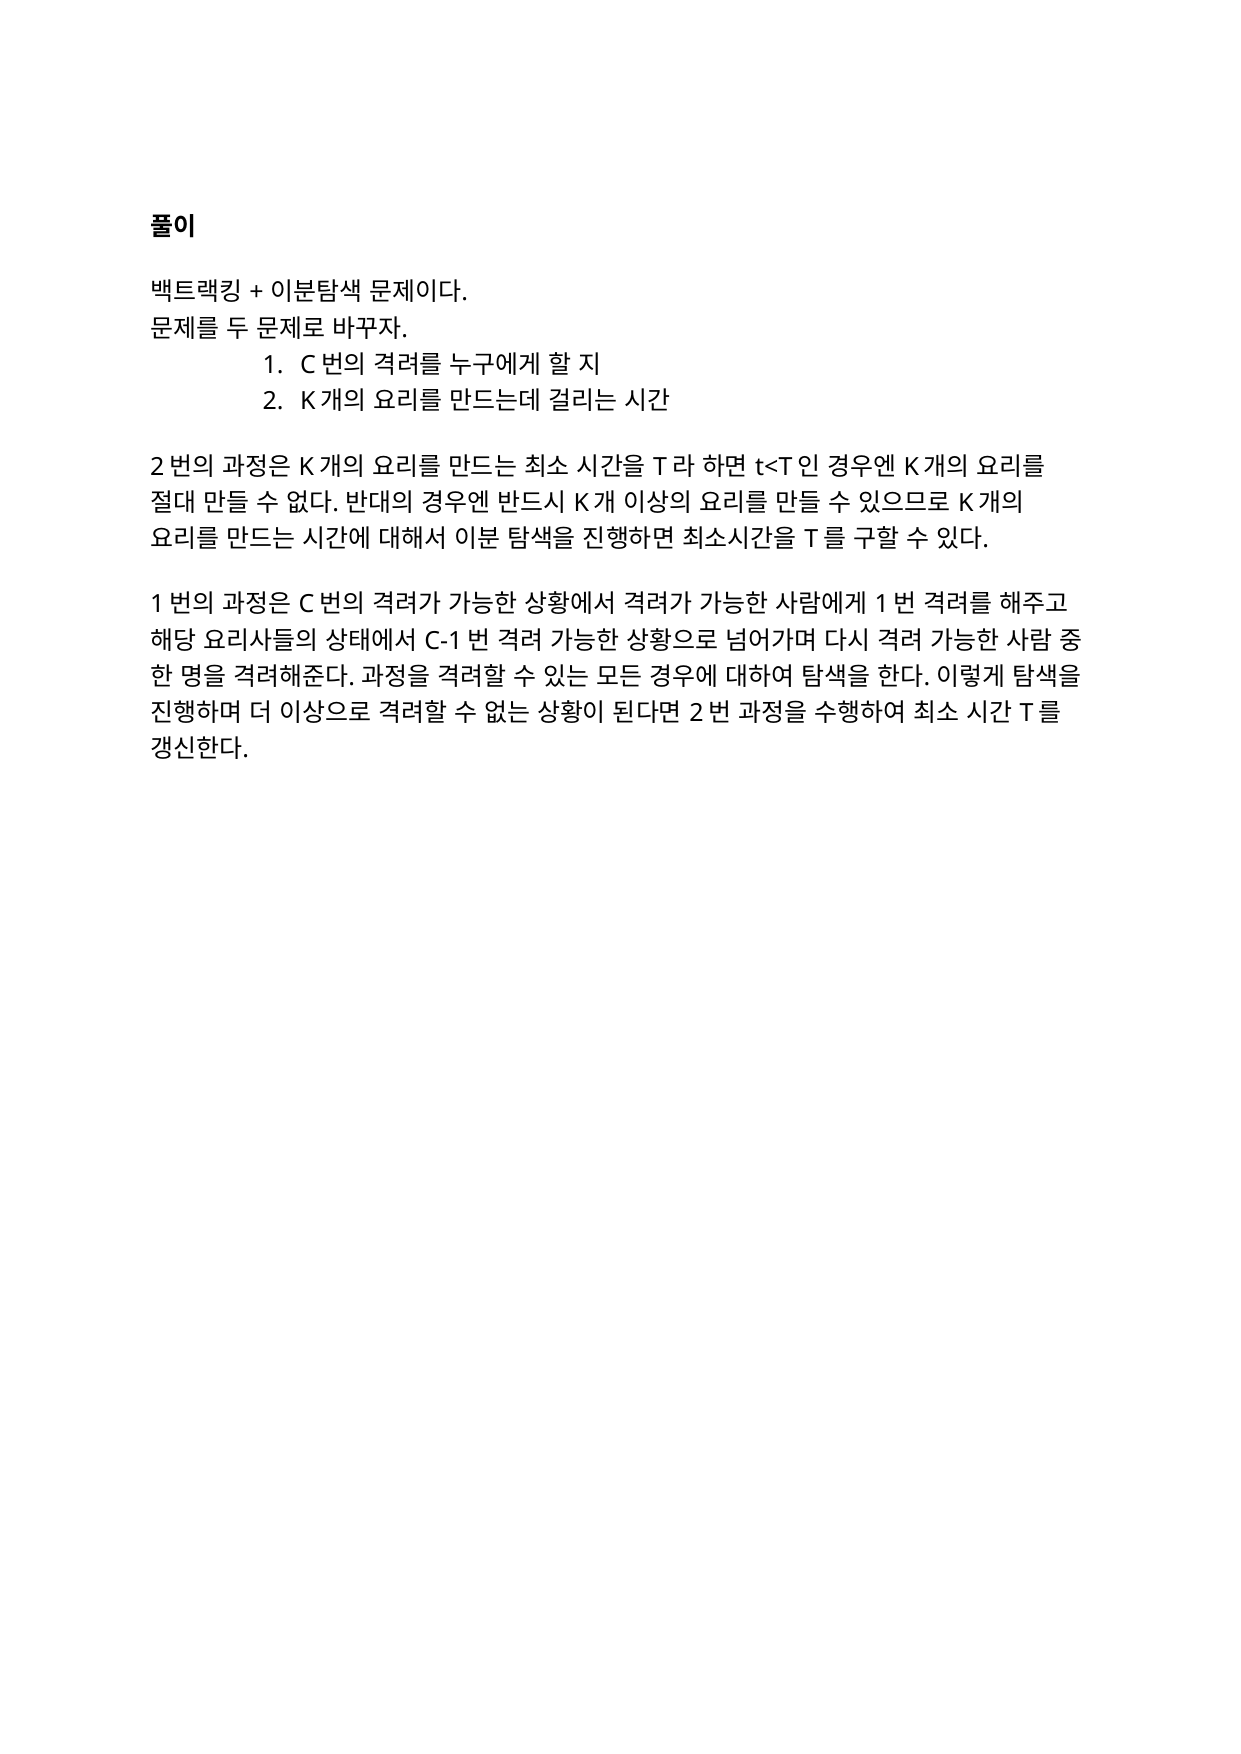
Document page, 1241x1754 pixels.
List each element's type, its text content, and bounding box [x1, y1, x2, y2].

text 2번의 과정은 K개의 요리를 만드는 최소 시간을 T라 하면 t<T인 경우엔 K개의 요리를 절대 만들 수 없다. 반대의 경우엔 반드시 K개 이상의 요리를 만들 수 있으므로 K개의 요리를 만드는 시간에 대해서 이분 탐색을 진행하면 최소시간을 T를 구할 수 있다. [150, 446, 1090, 555]
text 문제를 두 문제로 바꾸자. [150, 308, 1090, 344]
text 1번의 과정은 C번의 격려가 가능한 상황에서 격려가 가능한 사람에게 1번 격려를 해주고 해당 요리사들의 상태에서 C-1번 격려 가능한 상황으로 넘어가며 다시 격려 가능한 사람 중 한 명을 격려해준다. 과정을 격려할 수 있는 모든 경우에 대하여 탐색을 한다. 이렇게 탐색을 진행하며 더 이상으로 격려할 수 없는 상황이 된다면 2번 과정을 수행하여 최소 시간 T를 갱신한다. [150, 584, 1090, 765]
list K개의 요리를 만드는데 걸리는 시간 [262, 381, 1090, 417]
text 백트랙킹 + 이분탐색 문제이다. [150, 272, 1090, 308]
list C번의 격려를 누구에게 할 지 [262, 344, 1090, 381]
text 풀이 [150, 206, 1090, 243]
